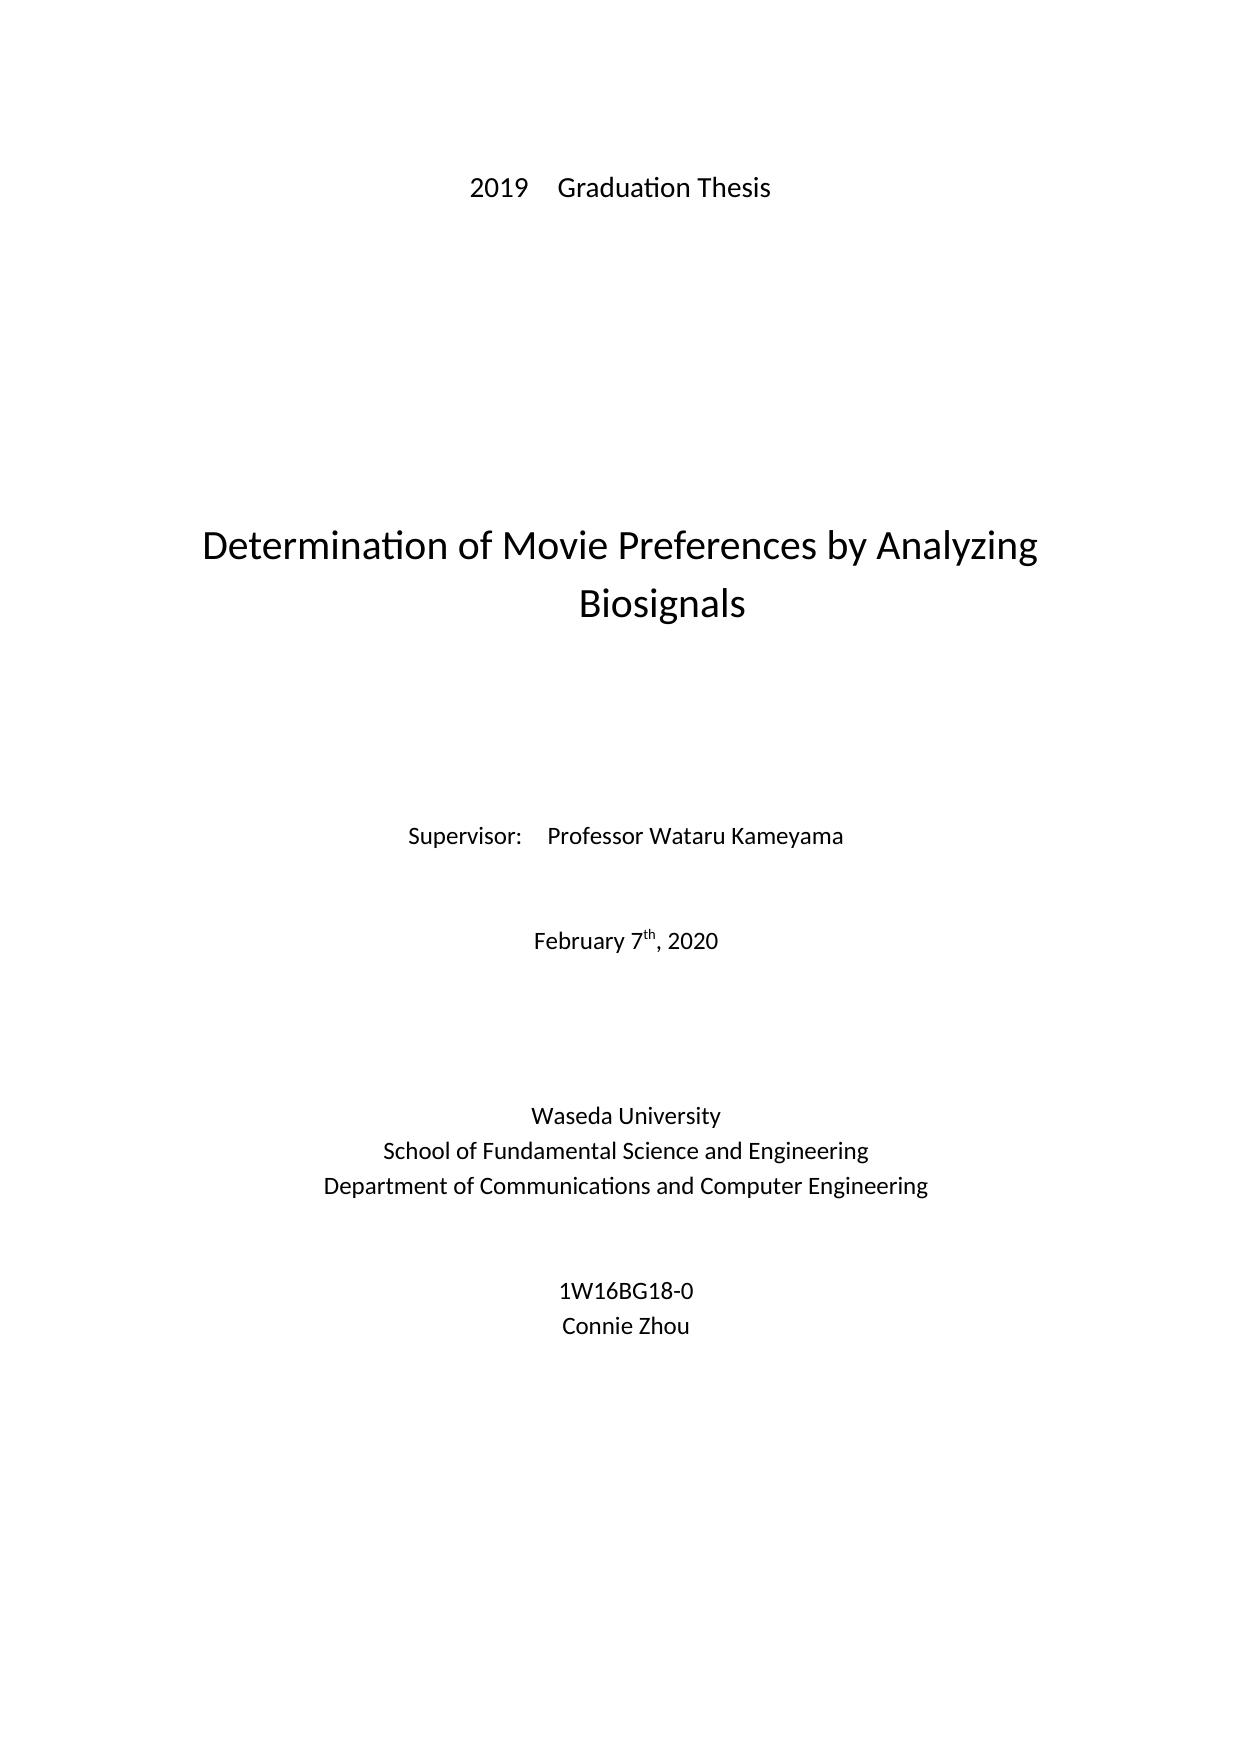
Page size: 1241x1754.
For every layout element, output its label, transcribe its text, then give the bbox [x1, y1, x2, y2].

text 2019 Graduation Thesis [150, 169, 1090, 204]
text 1W16BG18-0 [150, 1275, 1090, 1306]
text Connie Zhou [150, 1310, 1090, 1341]
text School of Fundamental Science and Engineering [150, 1135, 1090, 1166]
text Supervisor: Professor Wataru Kameyama [150, 820, 1090, 851]
text February 7th, 2020 [150, 925, 1090, 956]
text Waseda University [150, 1100, 1090, 1131]
text Determination of Movie Preferences by Analyzing Biosignals [150, 519, 1090, 628]
text Department of Communications and Computer Engineering [150, 1170, 1090, 1201]
